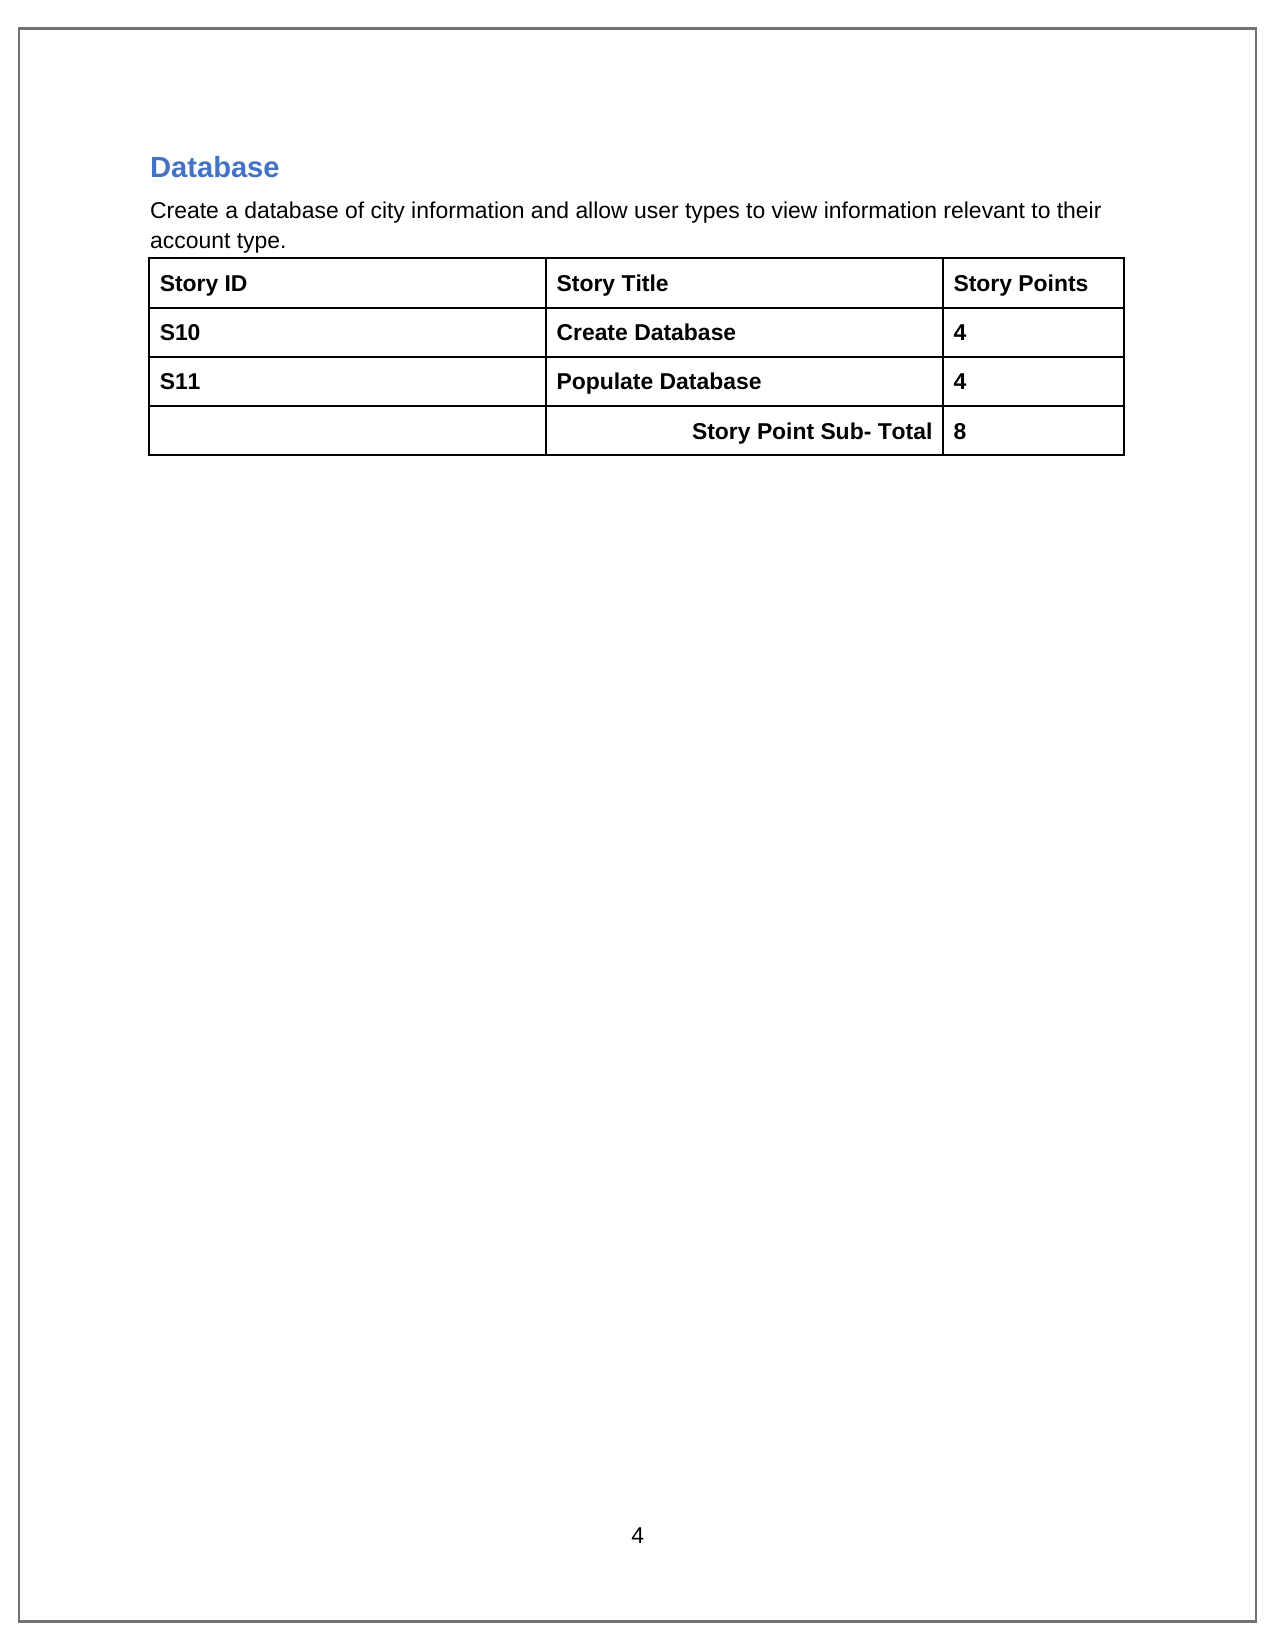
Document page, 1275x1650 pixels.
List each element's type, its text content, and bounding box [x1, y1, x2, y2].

text Create a database of city information and allow user types to view information relevant to their account type. [150, 197, 1125, 253]
table_cell 8 [944, 407, 1123, 454]
table_cell 4 [944, 309, 1123, 356]
table_header Story Points [944, 259, 1123, 307]
subtitle Database [150, 150, 1125, 183]
table_cell S10 [150, 309, 545, 356]
table_cell Story Point Sub- Total [547, 407, 942, 454]
table_cell S11 [150, 358, 545, 405]
table_cell 4 [944, 358, 1123, 405]
table_cell Create Database [547, 309, 942, 356]
table_cell Populate Database [547, 358, 942, 405]
table_header Story ID [150, 259, 545, 307]
table_cell [150, 407, 545, 454]
table_header Story Title [547, 259, 942, 307]
